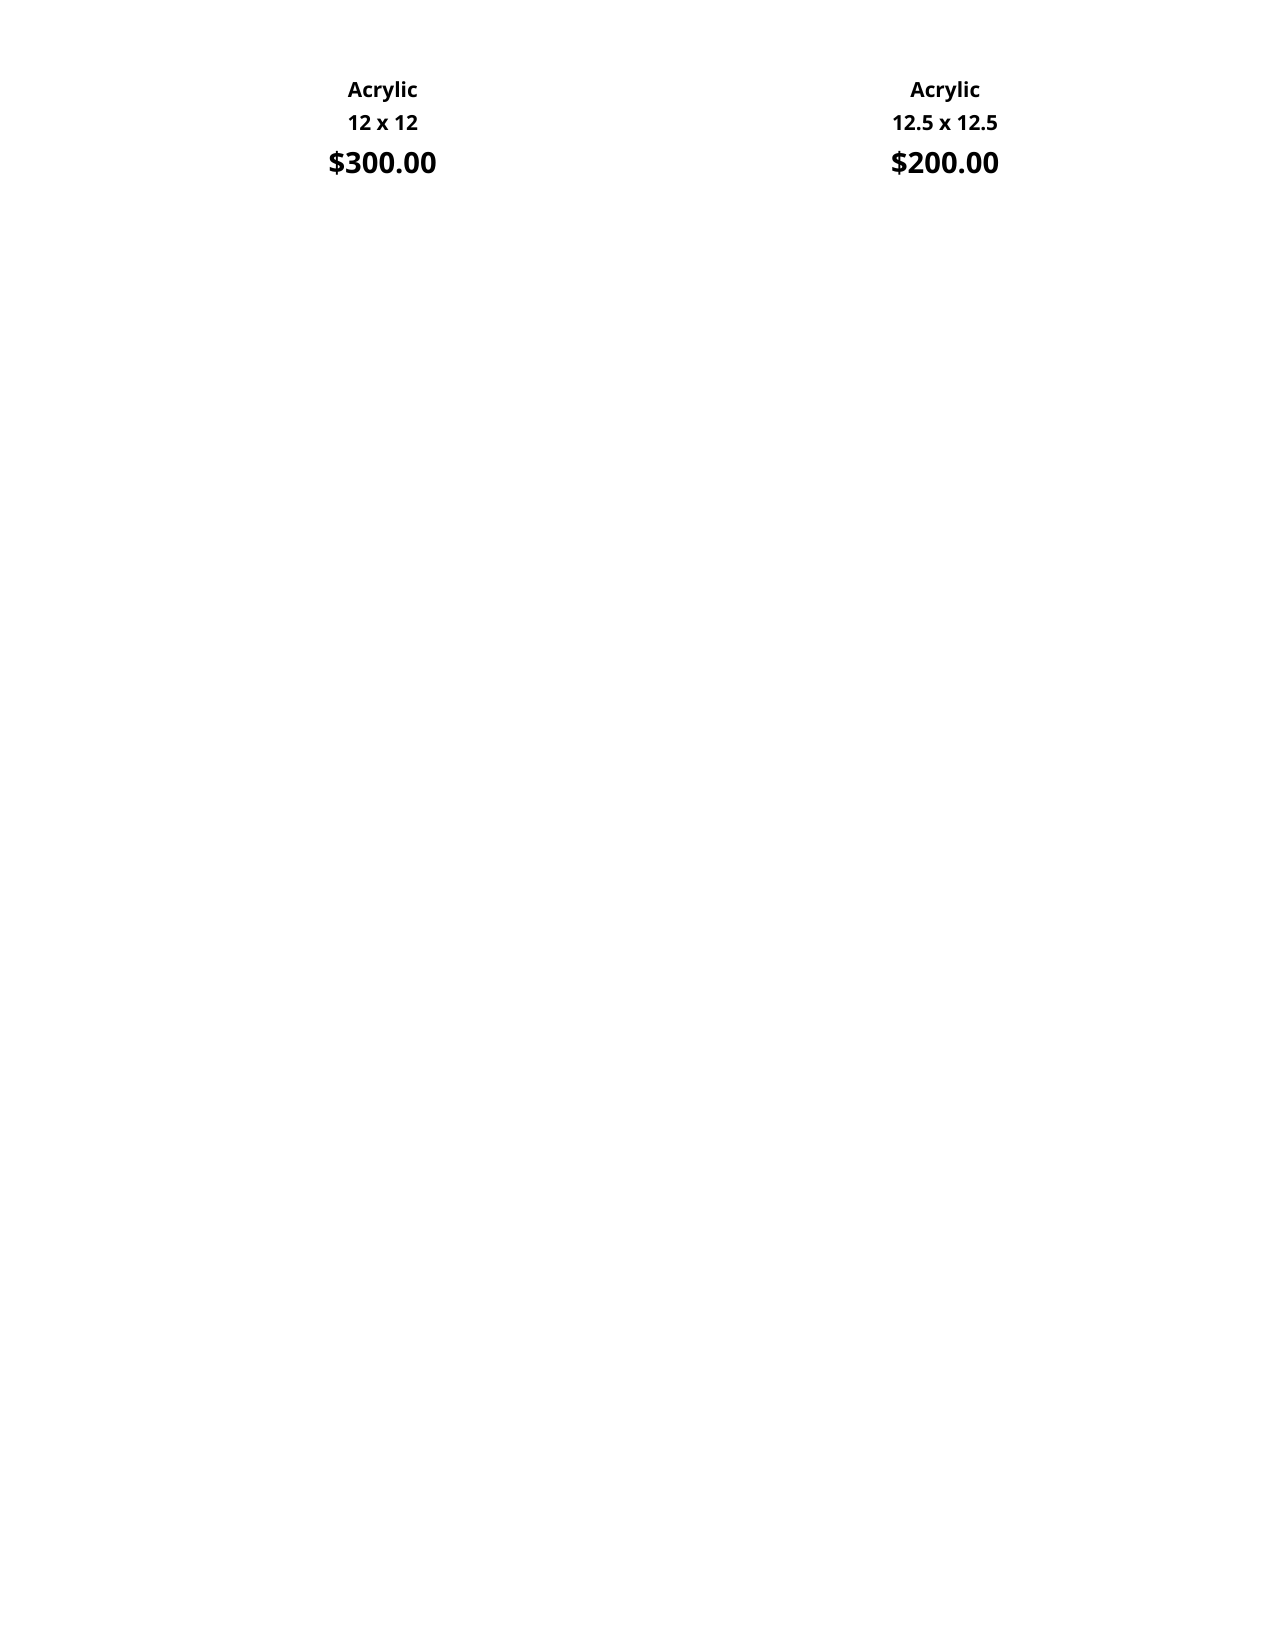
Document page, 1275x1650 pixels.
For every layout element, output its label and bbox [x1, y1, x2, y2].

table_header [101, 75, 664, 237]
table_header [664, 75, 1226, 237]
